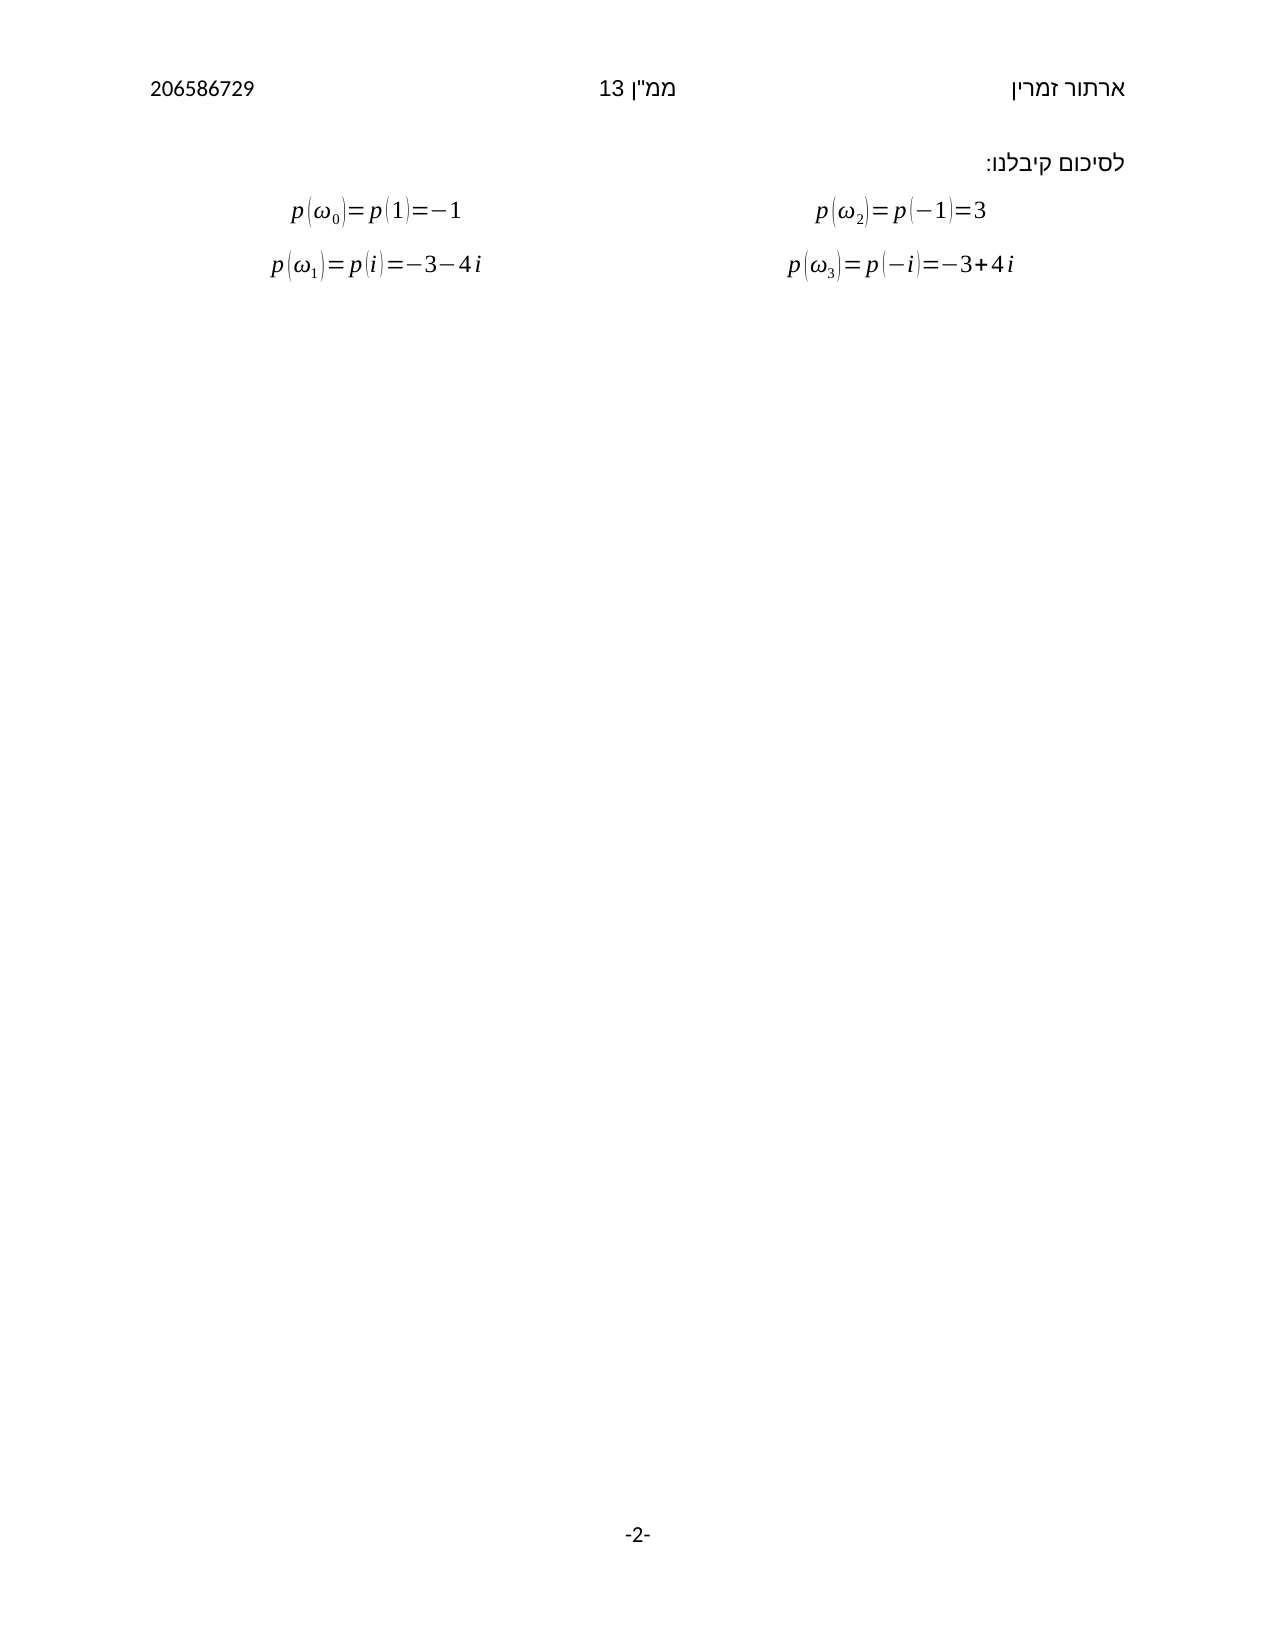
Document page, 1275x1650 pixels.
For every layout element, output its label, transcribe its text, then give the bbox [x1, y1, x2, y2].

text לסיכום קיבלנו: [150, 150, 1125, 176]
